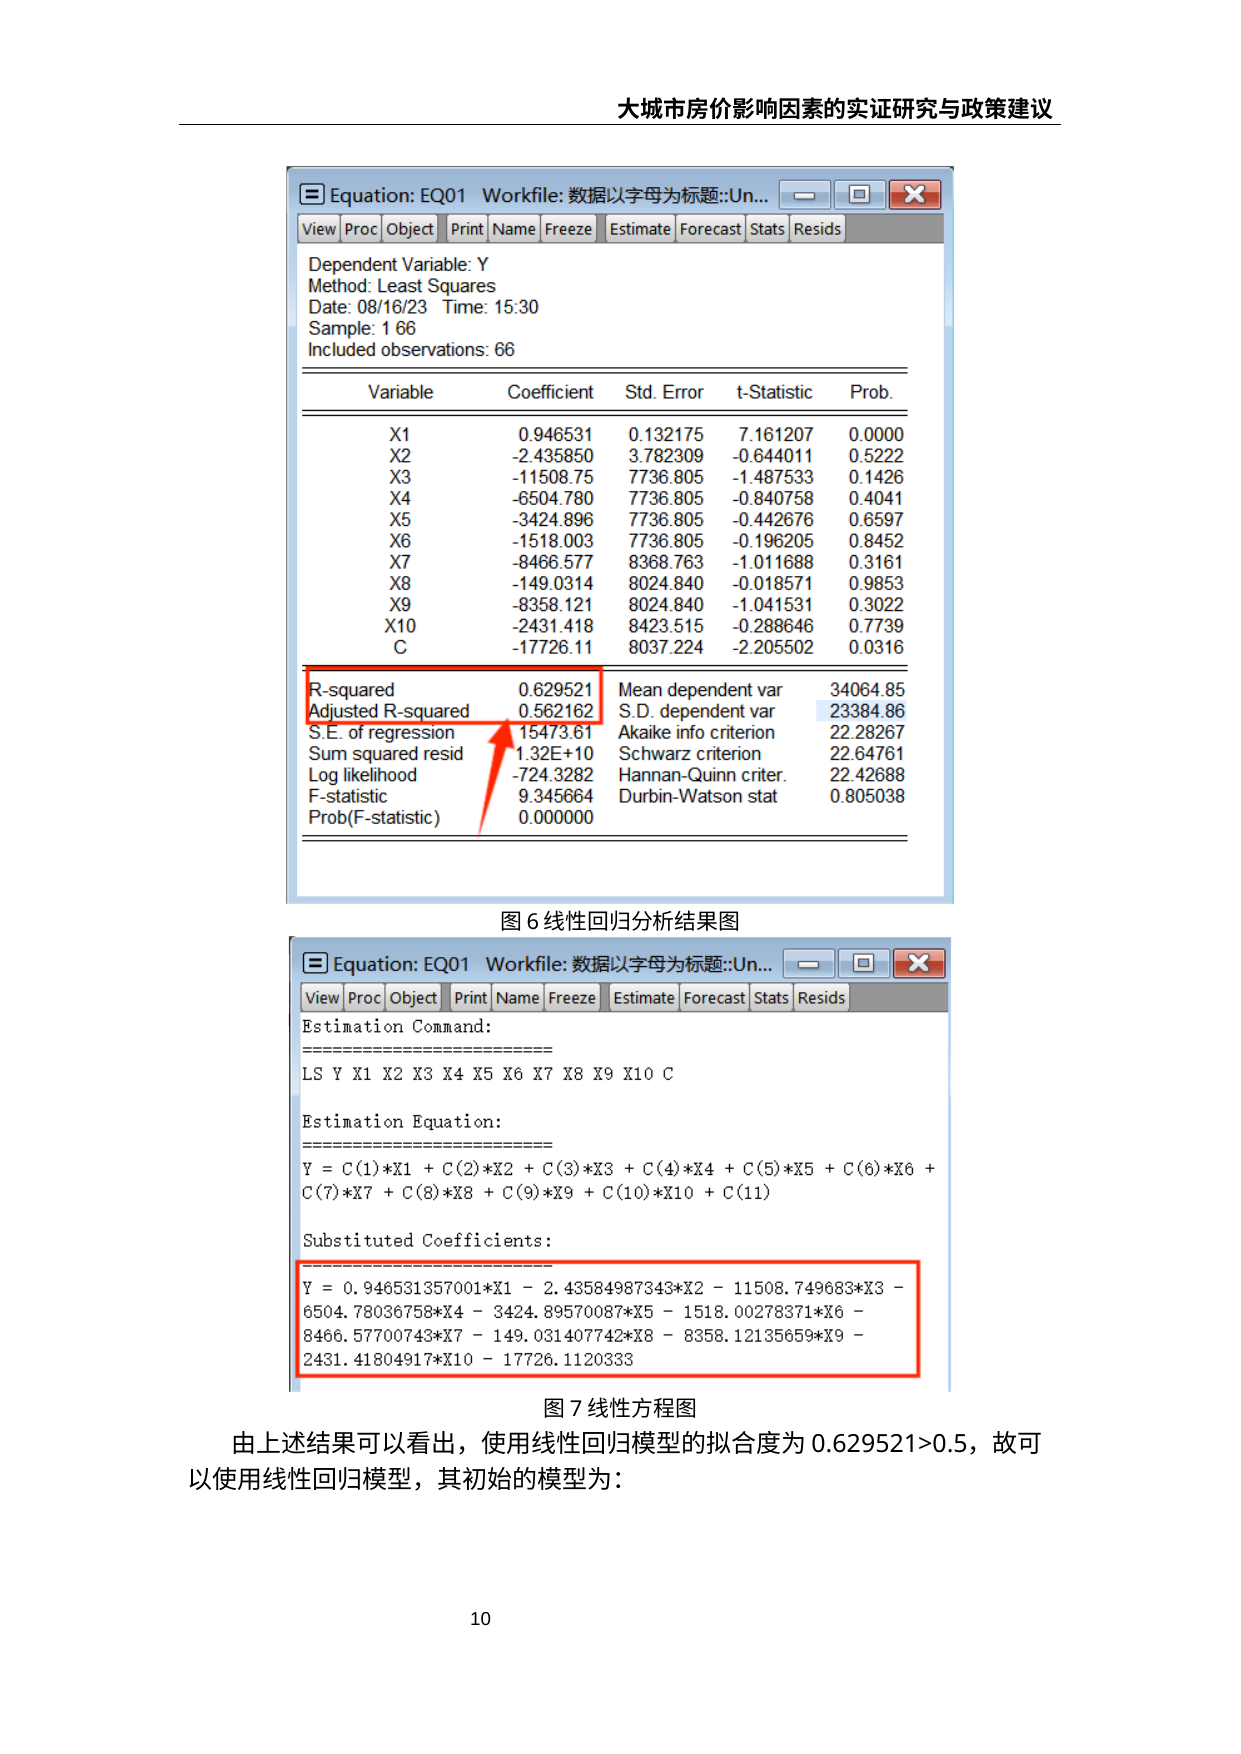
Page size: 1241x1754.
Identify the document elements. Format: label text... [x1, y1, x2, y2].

picture [286, 166, 954, 904]
picture [288, 936, 952, 1392]
text 由上述结果可以看出，使用线性回归模型的拟合度为0.629521>0.5，故可以使用线性回归模型，其初始的模型为： [187, 1424, 1053, 1496]
list 图6线性回归分析结果图 [187, 904, 1053, 936]
list 图7 线性方程图 [187, 1391, 1053, 1424]
